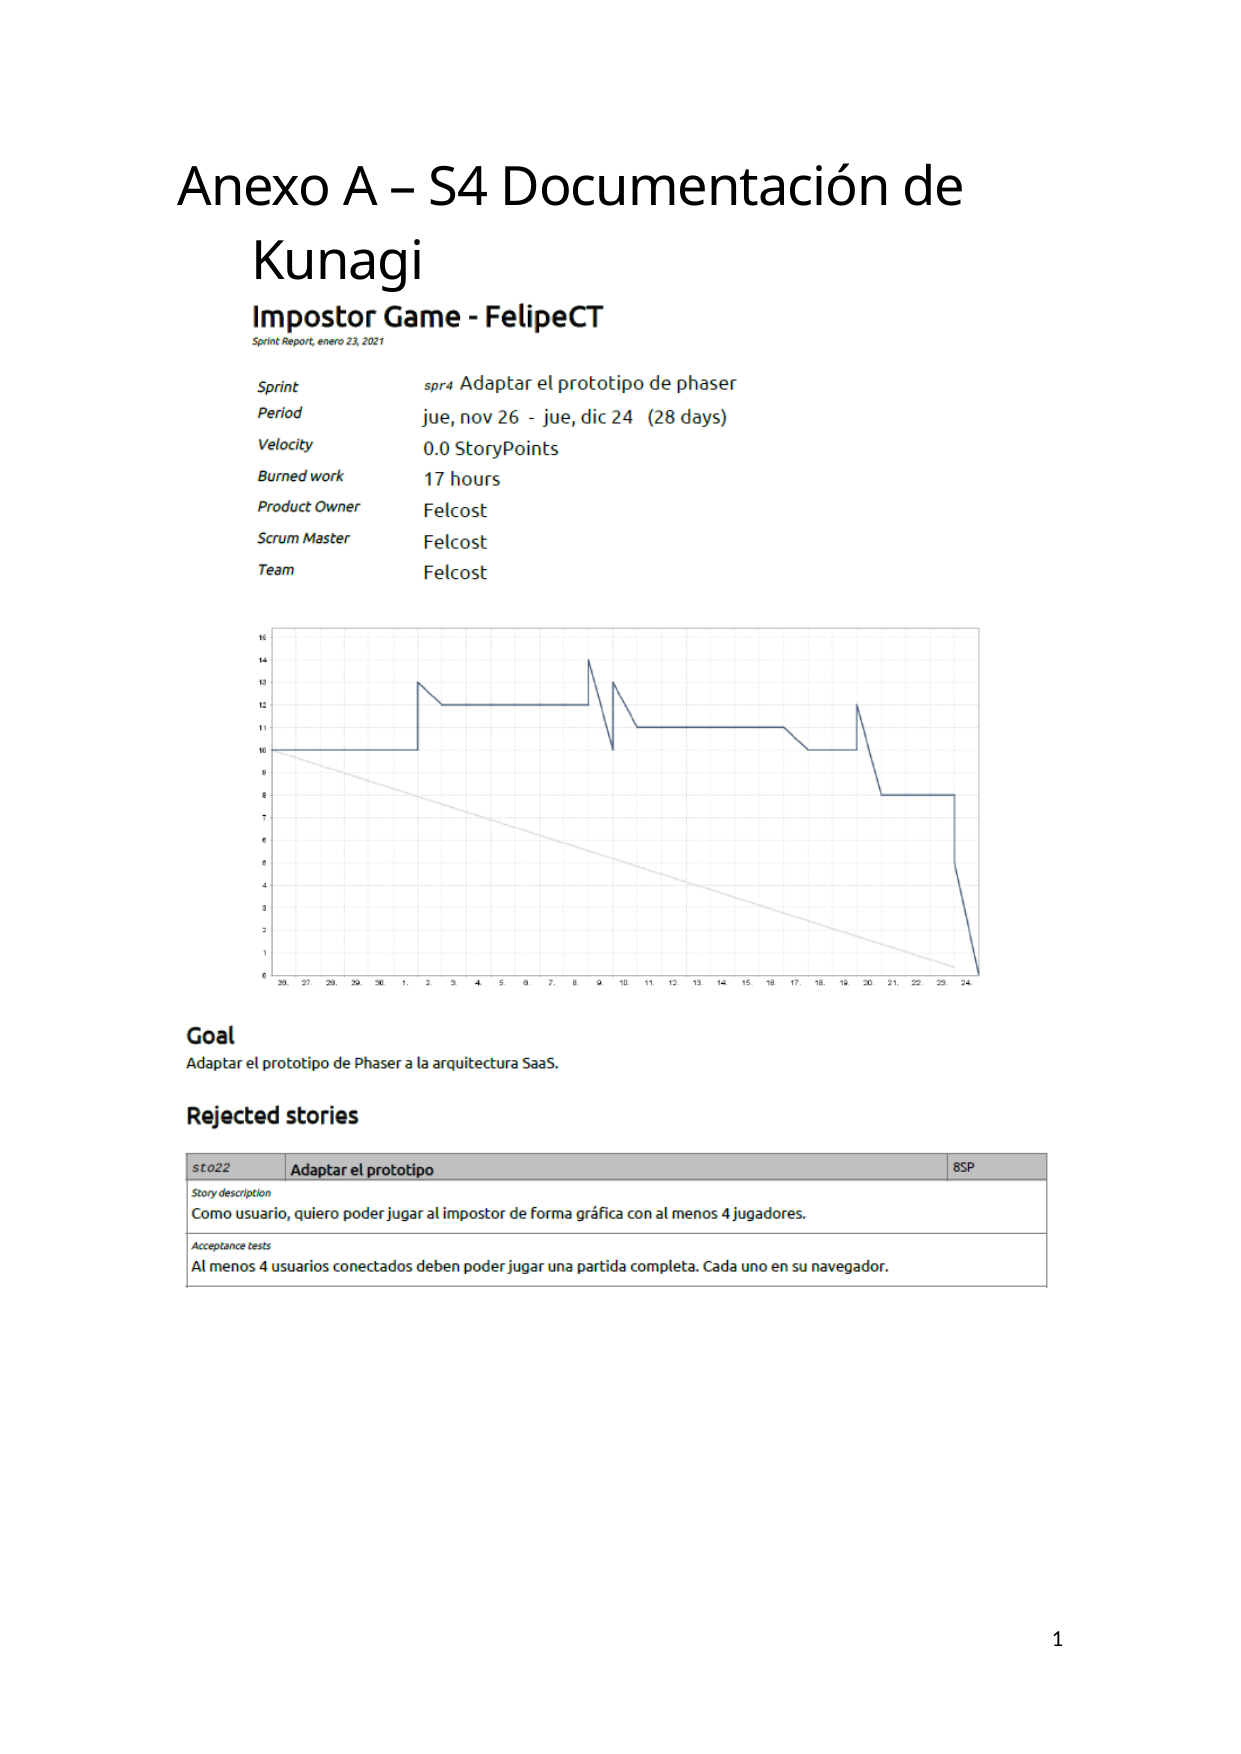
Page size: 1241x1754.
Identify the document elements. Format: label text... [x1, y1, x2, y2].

picture [182, 1018, 1058, 1301]
picture [249, 295, 992, 1000]
title Anexo A – S4 Documentación de Kunagi [177, 148, 1063, 295]
